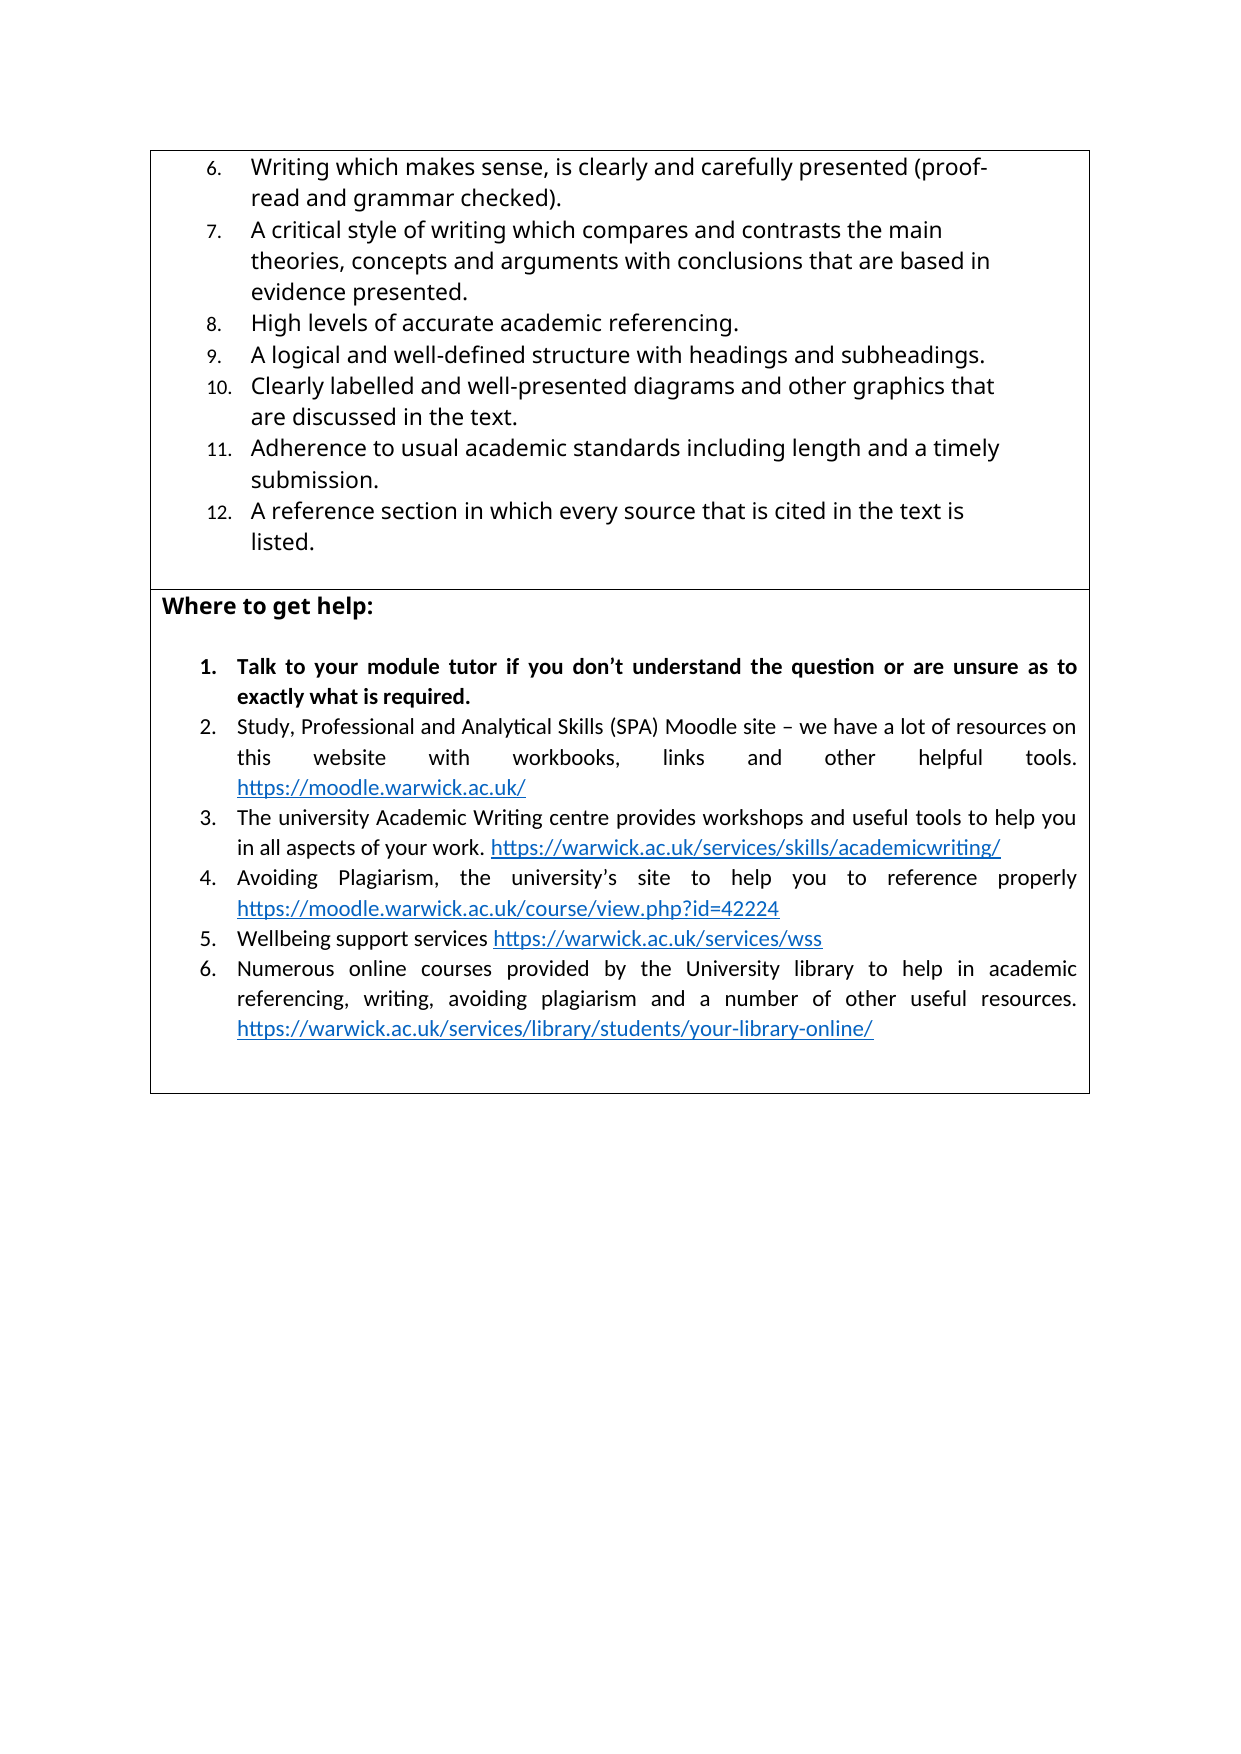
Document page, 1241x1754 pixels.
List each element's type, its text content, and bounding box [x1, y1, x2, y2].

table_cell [151, 151, 1089, 588]
table_cell Where to get help: Talk to your module tutor if you don’t understand the question or are unsure as to exactly what is required. Study, Professional and Analytical Skills (SPA) Moodle site – we have a lot of resources on this website with workbooks, links and other helpful tools. https://moodle.warwick.ac.uk/ The university Academic Writing centre provides workshops and useful tools to help you in all aspects of your work. https://warwick.ac.uk/services/skills/academicwriting/ Avoiding Plagiarism, the university’s site to help you to reference properly https://moodle.warwick.ac.uk/course/view.php?id=42224 Wellbeing support services https://warwick.ac.uk/services/wss Numerous online courses provided by the University library to help in academic referencing, writing, avoiding plagiarism and a number of other useful resources. https://warwick.ac.uk/services/library/students/your-library-online/ [151, 590, 1089, 1093]
